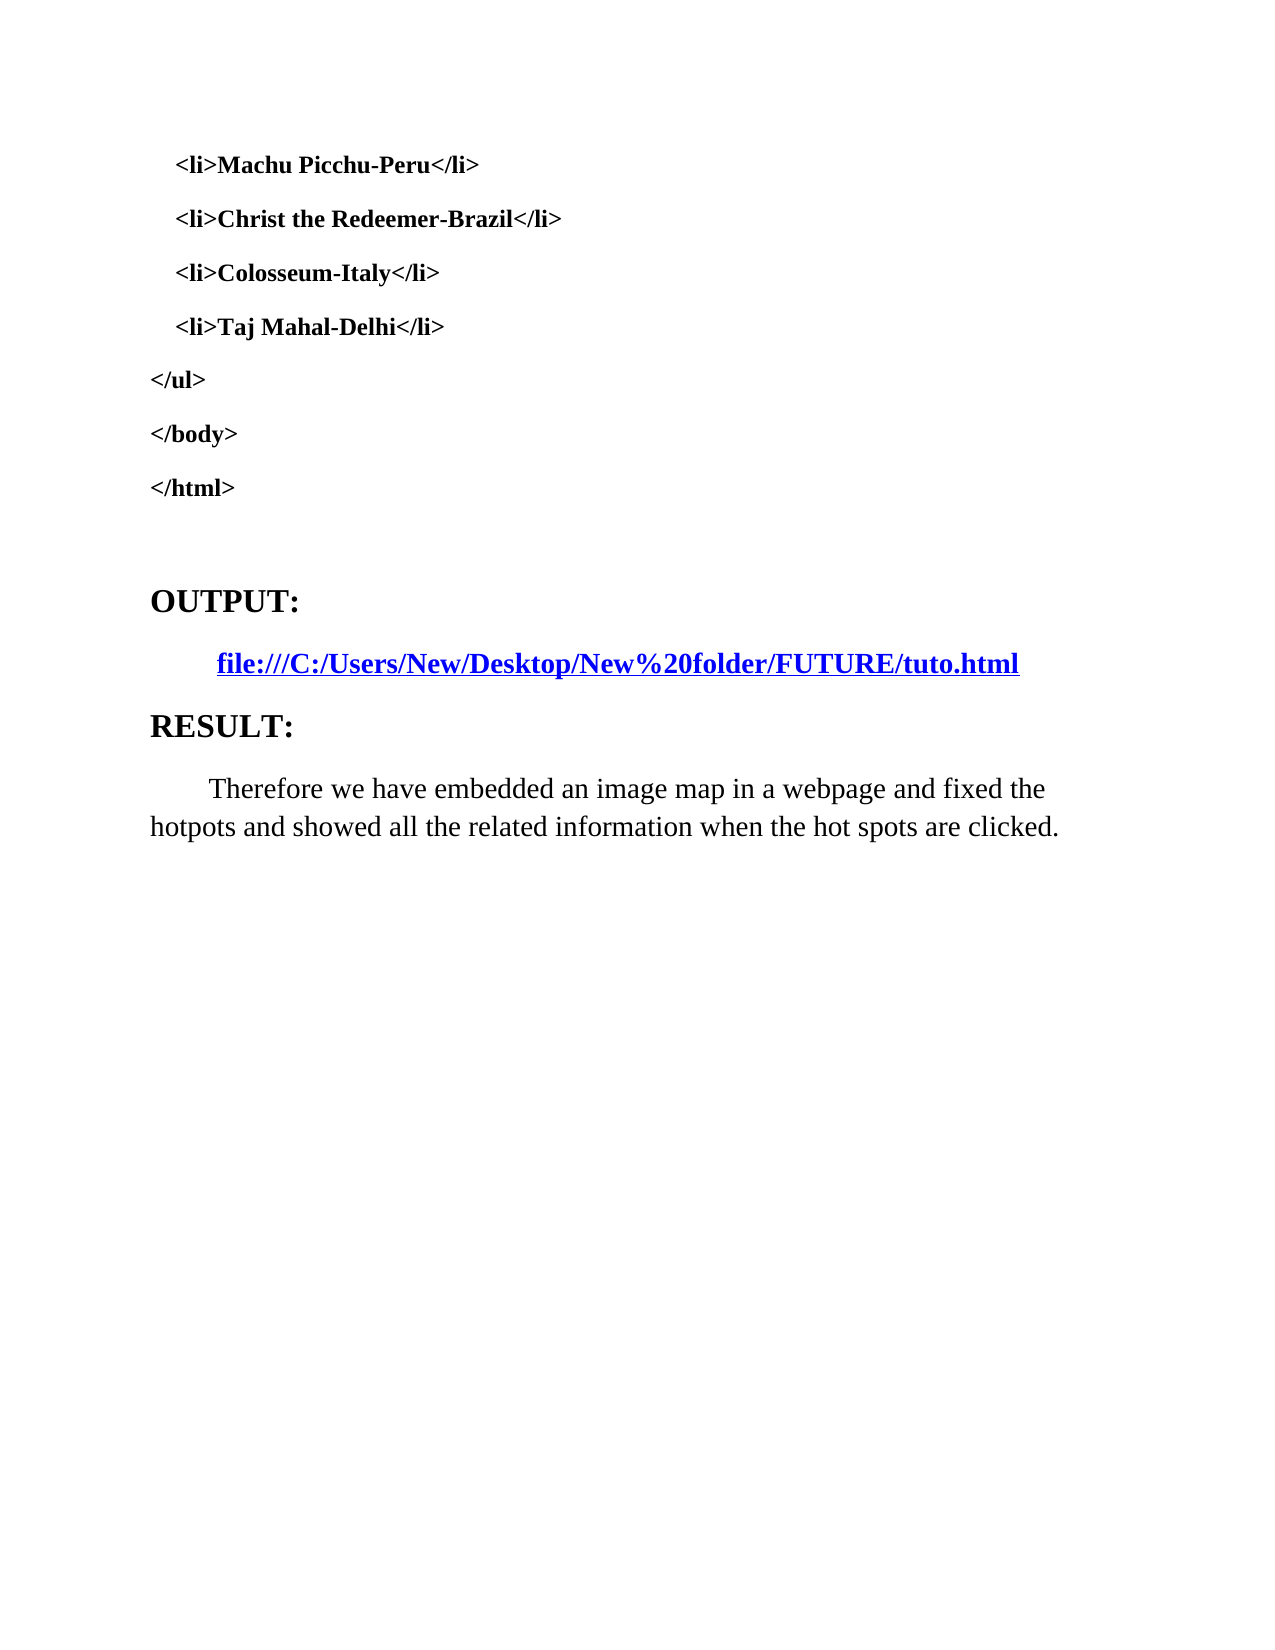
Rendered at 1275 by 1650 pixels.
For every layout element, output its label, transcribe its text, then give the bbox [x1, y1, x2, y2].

text <li>Colosseum-Italy</li> [150, 258, 1125, 286]
text <li>Taj Mahal-Delhi</li> [150, 312, 1125, 340]
text OUTPUT: [150, 581, 1125, 619]
text </body> [150, 419, 1125, 448]
text <li>Christ the Redeemer-Brazil</li> [150, 204, 1125, 233]
text RESULT: [150, 706, 1125, 744]
text <li>Machu Picchu-Peru</li> [150, 150, 1125, 179]
text Therefore we have embedded an image map in a webpage and fixed the hotpots and showed all the related information when the hot spots are clicked. [150, 771, 1125, 843]
text </ul> [150, 365, 1125, 394]
text file:///C:/Users/New/Desktop/New%20folder/FUTURE/tuto.html [150, 646, 1125, 679]
text </html> [150, 473, 1125, 502]
